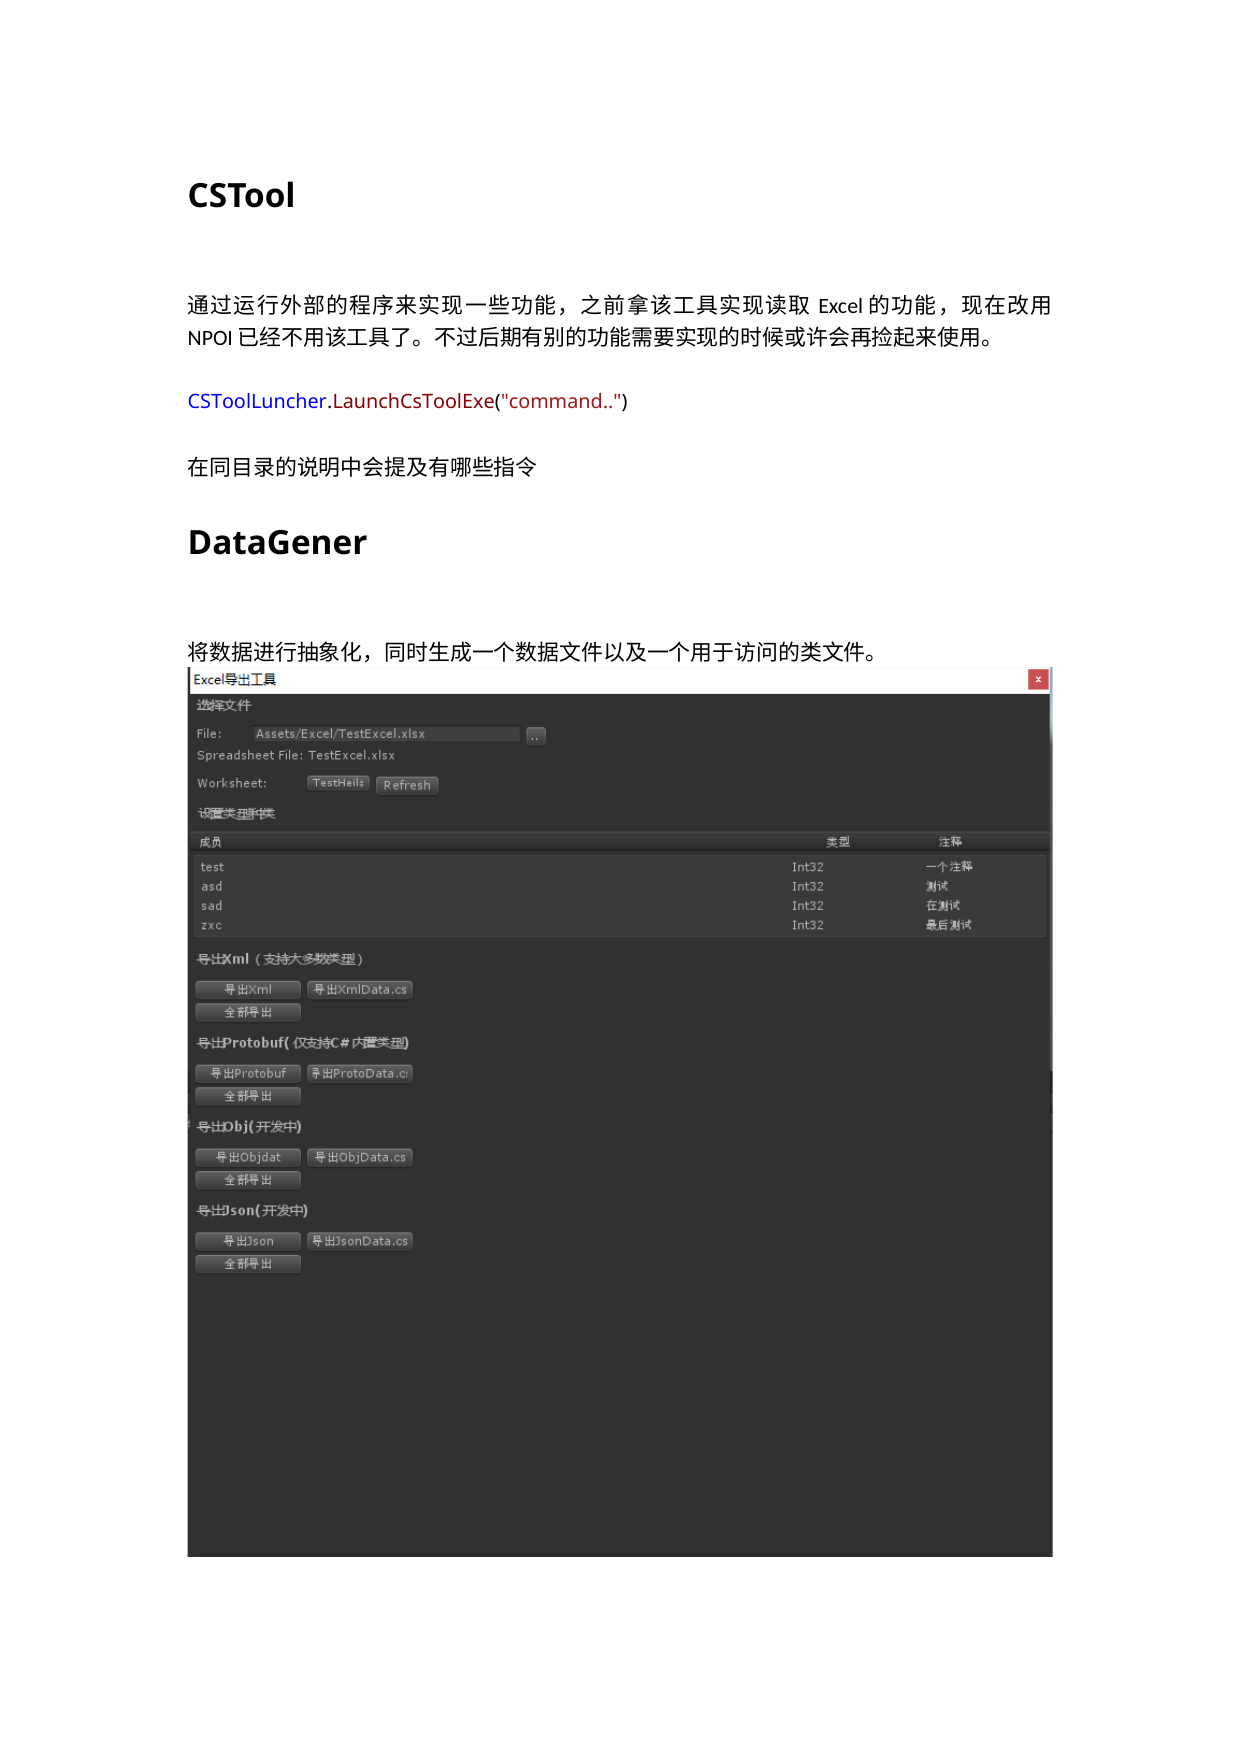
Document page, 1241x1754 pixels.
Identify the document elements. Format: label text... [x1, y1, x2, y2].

text 将数据进行抽象化，同时生成一个数据文件以及一个用于访问的类文件。 [187, 634, 1053, 667]
text 通过运行外部的程序来实现一些功能，之前拿该工具实现读取Excel的功能，现在改用NPOI已经不用该工具了。不过后期有别的功能需要实现的时候或许会再捡起来使用。 [187, 287, 1053, 352]
picture [187, 667, 1053, 1557]
text CSToolLuncher.LaunchCsToolExe("command..") [187, 385, 1053, 417]
subtitle CSTool [187, 162, 1053, 227]
text 在同目录的说明中会提及有哪些指令 [187, 450, 1053, 482]
subtitle DataGener [187, 509, 1053, 574]
